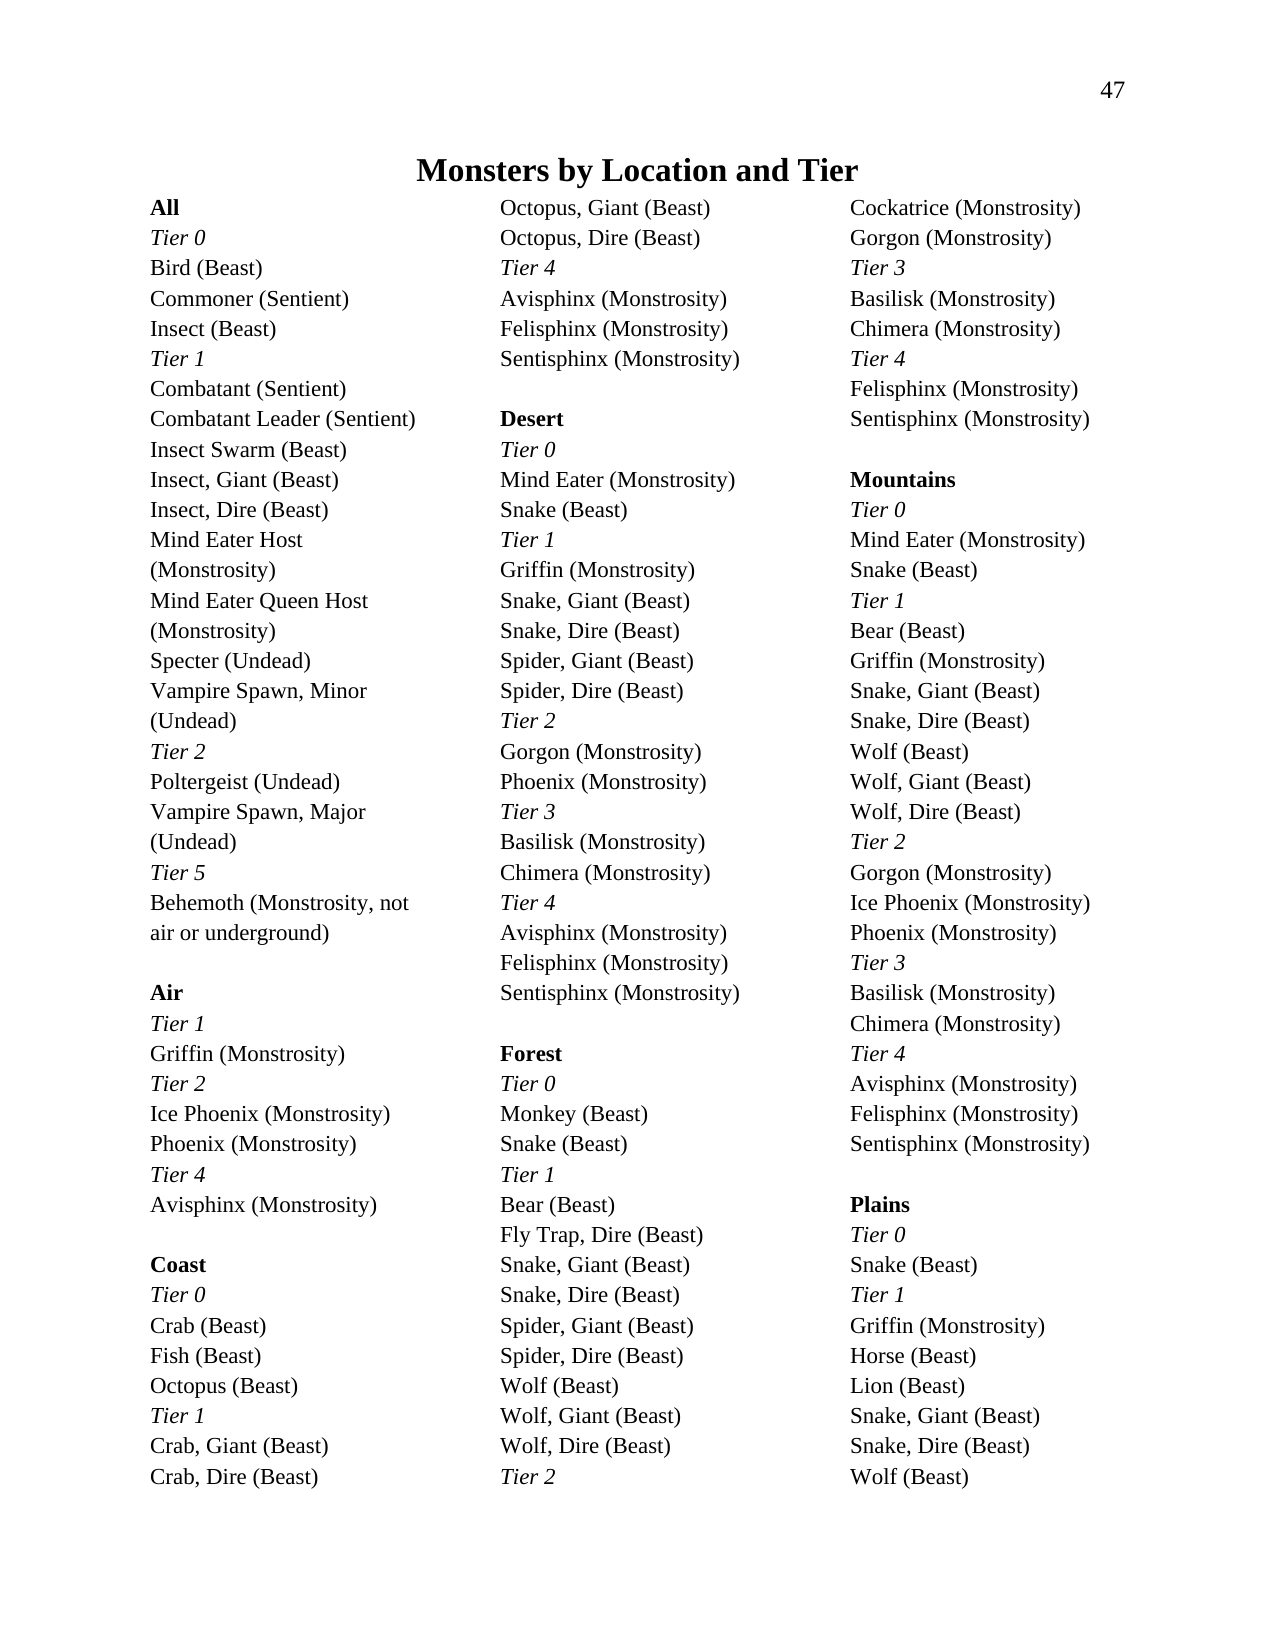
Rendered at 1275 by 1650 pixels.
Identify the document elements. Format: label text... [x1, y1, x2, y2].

text Wolf, Giant (Beast) [850, 768, 1125, 794]
text Bear (Beast) [850, 617, 1125, 643]
text Tier 0 [850, 1221, 1125, 1247]
text Phoenix (Monstrosity) [150, 1131, 425, 1157]
text Fly Trap, Dire (Beast) [500, 1221, 775, 1247]
text Monsters by Location and Tier [150, 150, 1125, 188]
text Felisphinx (Monstrosity) [500, 315, 775, 341]
text Tier 2 [500, 1463, 775, 1489]
text Felisphinx (Monstrosity) [850, 1100, 1125, 1127]
text Wolf (Beast) [500, 1372, 775, 1398]
text Spider, Giant (Beast) [500, 647, 775, 673]
text Gorgon (Monstrosity) [850, 224, 1125, 251]
text Insect, Dire (Beast) [150, 496, 425, 522]
text Felisphinx (Monstrosity) [850, 375, 1125, 402]
text Insect (Beast) [150, 315, 425, 341]
text Basilisk (Monstrosity) [850, 979, 1125, 1006]
text Tier 4 [500, 254, 775, 281]
text Wolf, Giant (Beast) [500, 1402, 775, 1429]
text Tier 3 [850, 949, 1125, 976]
text Mind Eater (Monstrosity) [500, 466, 775, 492]
text Tier 0 [150, 1282, 425, 1308]
text Vampire Spawn, Major (Undead) [150, 798, 425, 855]
text Griffin (Monstrosity) [850, 1312, 1125, 1338]
text Crab (Beast) [150, 1312, 425, 1338]
text Phoenix (Monstrosity) [500, 768, 775, 794]
text Forest [500, 1040, 775, 1066]
text Snake, Giant (Beast) [500, 587, 775, 613]
text Wolf (Beast) [850, 738, 1125, 764]
text Snake, Dire (Beast) [850, 708, 1125, 734]
text Specter (Undead) [150, 647, 425, 673]
text Avisphinx (Monstrosity) [150, 1191, 425, 1217]
text Plains [850, 1191, 1125, 1217]
text Tier 1 [500, 526, 775, 553]
text Commoner (Sentient) [150, 285, 425, 311]
text Griffin (Monstrosity) [500, 557, 775, 583]
text Wolf, Dire (Beast) [500, 1433, 775, 1459]
text Tier 0 [500, 436, 775, 462]
text Poltergeist (Undead) [150, 768, 425, 794]
text Snake (Beast) [500, 1131, 775, 1157]
text Sentisphinx (Monstrosity) [850, 1131, 1125, 1157]
text Bird (Beast) [150, 254, 425, 281]
text Tier 0 [150, 224, 425, 251]
text Snake, Giant (Beast) [500, 1251, 775, 1278]
text Snake, Dire (Beast) [850, 1433, 1125, 1459]
text Snake, Dire (Beast) [500, 617, 775, 643]
text Vampire Spawn, Minor (Undead) [150, 677, 425, 734]
text Avisphinx (Monstrosity) [500, 919, 775, 945]
text Tier 5 [150, 859, 425, 885]
text Tier 3 [850, 254, 1125, 281]
text Chimera (Monstrosity) [500, 859, 775, 885]
text Horse (Beast) [850, 1342, 1125, 1368]
text Snake (Beast) [850, 1251, 1125, 1278]
text Tier 2 [150, 1070, 425, 1096]
text Tier 4 [850, 1040, 1125, 1066]
text Sentisphinx (Monstrosity) [850, 406, 1125, 432]
text Ice Phoenix (Monstrosity) [850, 889, 1125, 915]
text Tier 0 [850, 496, 1125, 522]
text Cockatrice (Monstrosity) [850, 194, 1125, 220]
text Basilisk (Monstrosity) [500, 828, 775, 855]
text Snake, Giant (Beast) [850, 677, 1125, 704]
text Coast [150, 1251, 425, 1278]
text Tier 2 [850, 828, 1125, 855]
text Phoenix (Monstrosity) [850, 919, 1125, 945]
text Snake, Giant (Beast) [850, 1402, 1125, 1429]
text Avisphinx (Monstrosity) [850, 1070, 1125, 1096]
text Wolf (Beast) [850, 1463, 1125, 1489]
text Tier 1 [150, 1010, 425, 1036]
text Tier 3 [500, 798, 775, 824]
text Avisphinx (Monstrosity) [500, 285, 775, 311]
text Tier 1 [150, 345, 425, 371]
text Monkey (Beast) [500, 1100, 775, 1127]
text Snake (Beast) [500, 496, 775, 522]
text Snake (Beast) [850, 557, 1125, 583]
text All [150, 194, 425, 220]
text Combatant Leader (Sentient) [150, 406, 425, 432]
text Behemoth (Monstrosity, not air or underground) [150, 889, 425, 945]
text Mountains [850, 466, 1125, 492]
text Tier 2 [500, 708, 775, 734]
text Mind Eater Queen Host (Monstrosity) [150, 587, 425, 643]
text Tier 4 [850, 345, 1125, 371]
text Tier 4 [150, 1161, 425, 1187]
text Spider, Giant (Beast) [500, 1312, 775, 1338]
text Tier 1 [150, 1402, 425, 1429]
text Tier 2 [150, 738, 425, 764]
text Griffin (Monstrosity) [850, 647, 1125, 673]
text Tier 1 [850, 1282, 1125, 1308]
text Wolf, Dire (Beast) [850, 798, 1125, 824]
text Spider, Dire (Beast) [500, 1342, 775, 1368]
text Combatant (Sentient) [150, 375, 425, 402]
text Octopus (Beast) [150, 1372, 425, 1398]
text Ice Phoenix (Monstrosity) [150, 1100, 425, 1127]
text Sentisphinx (Monstrosity) [500, 345, 775, 371]
text Basilisk (Monstrosity) [850, 285, 1125, 311]
text Air [150, 979, 425, 1006]
text Tier 1 [850, 587, 1125, 613]
text Lion (Beast) [850, 1372, 1125, 1398]
text Insect Swarm (Beast) [150, 436, 425, 462]
text Chimera (Monstrosity) [850, 315, 1125, 341]
text Fish (Beast) [150, 1342, 425, 1368]
text Tier 0 [500, 1070, 775, 1096]
text Tier 4 [500, 889, 775, 915]
text Griffin (Monstrosity) [150, 1040, 425, 1066]
text Gorgon (Monstrosity) [850, 859, 1125, 885]
text Chimera (Monstrosity) [850, 1010, 1125, 1036]
text Mind Eater (Monstrosity) [850, 526, 1125, 553]
text Felisphinx (Monstrosity) [500, 949, 775, 976]
text Spider, Dire (Beast) [500, 677, 775, 704]
text Bear (Beast) [500, 1191, 775, 1217]
text Snake, Dire (Beast) [500, 1282, 775, 1308]
text Tier 1 [500, 1161, 775, 1187]
text Octopus, Dire (Beast) [500, 224, 775, 251]
text Insect, Giant (Beast) [150, 466, 425, 492]
text Crab, Dire (Beast) [150, 1463, 425, 1489]
text Mind Eater Host (Monstrosity) [150, 526, 425, 583]
text Crab, Giant (Beast) [150, 1433, 425, 1459]
text Gorgon (Monstrosity) [500, 738, 775, 764]
text Desert [500, 406, 775, 432]
text Sentisphinx (Monstrosity) [500, 979, 775, 1006]
text Octopus, Giant (Beast) [500, 194, 775, 220]
